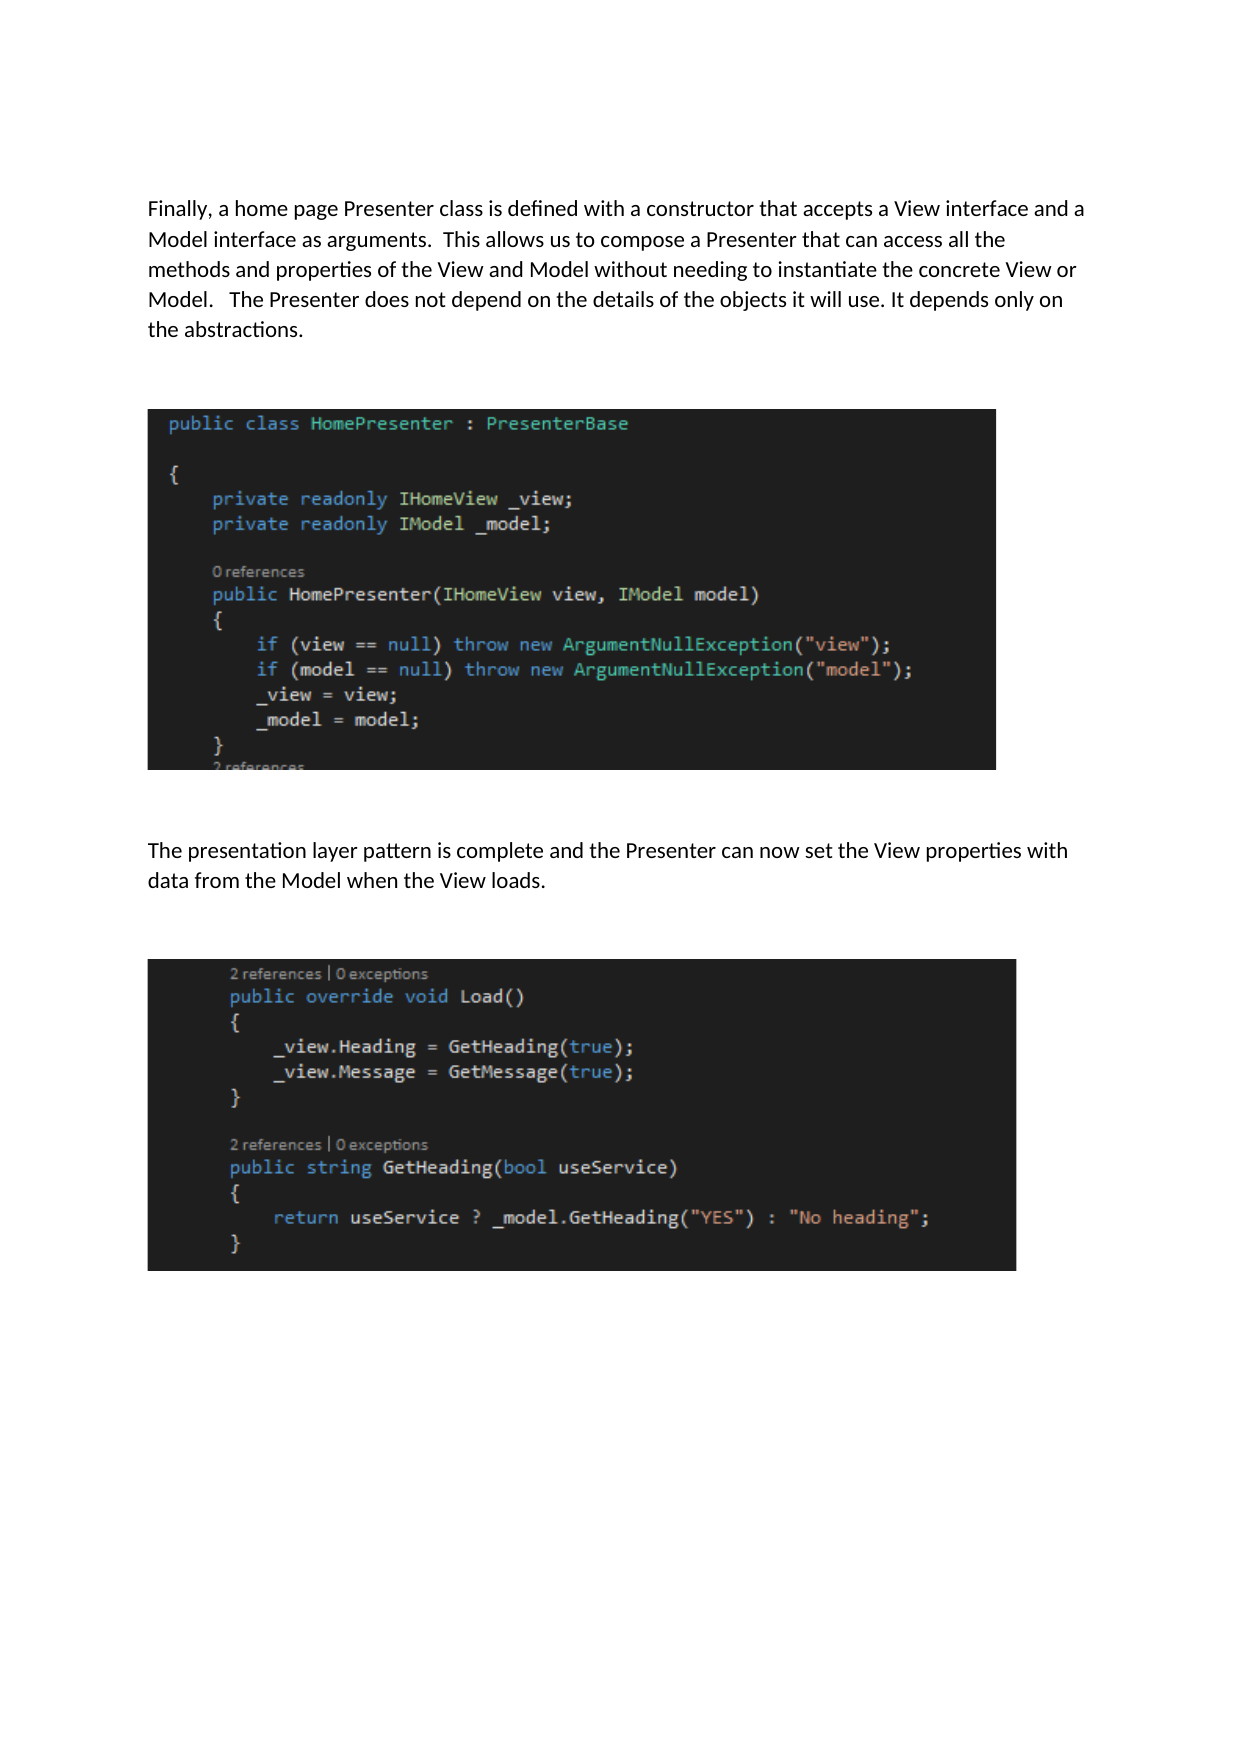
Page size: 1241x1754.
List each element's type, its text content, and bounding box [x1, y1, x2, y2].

picture [147, 409, 997, 770]
text The presentation layer pattern is complete and the Presenter can now set the View properties with data from the Model when the View loads. [148, 836, 1093, 894]
text Finally, a home page Presenter class is defined with a constructor that accepts a View interface and a Model interface as arguments. This allows us to compose a Presenter that can access all the methods and properties of the View and Model without needing to instantiate the concrete View or Model. The Presenter does not depend on the details of the objects it will use. It depends only on the abstractions. [148, 194, 1093, 343]
picture [147, 959, 1017, 1271]
